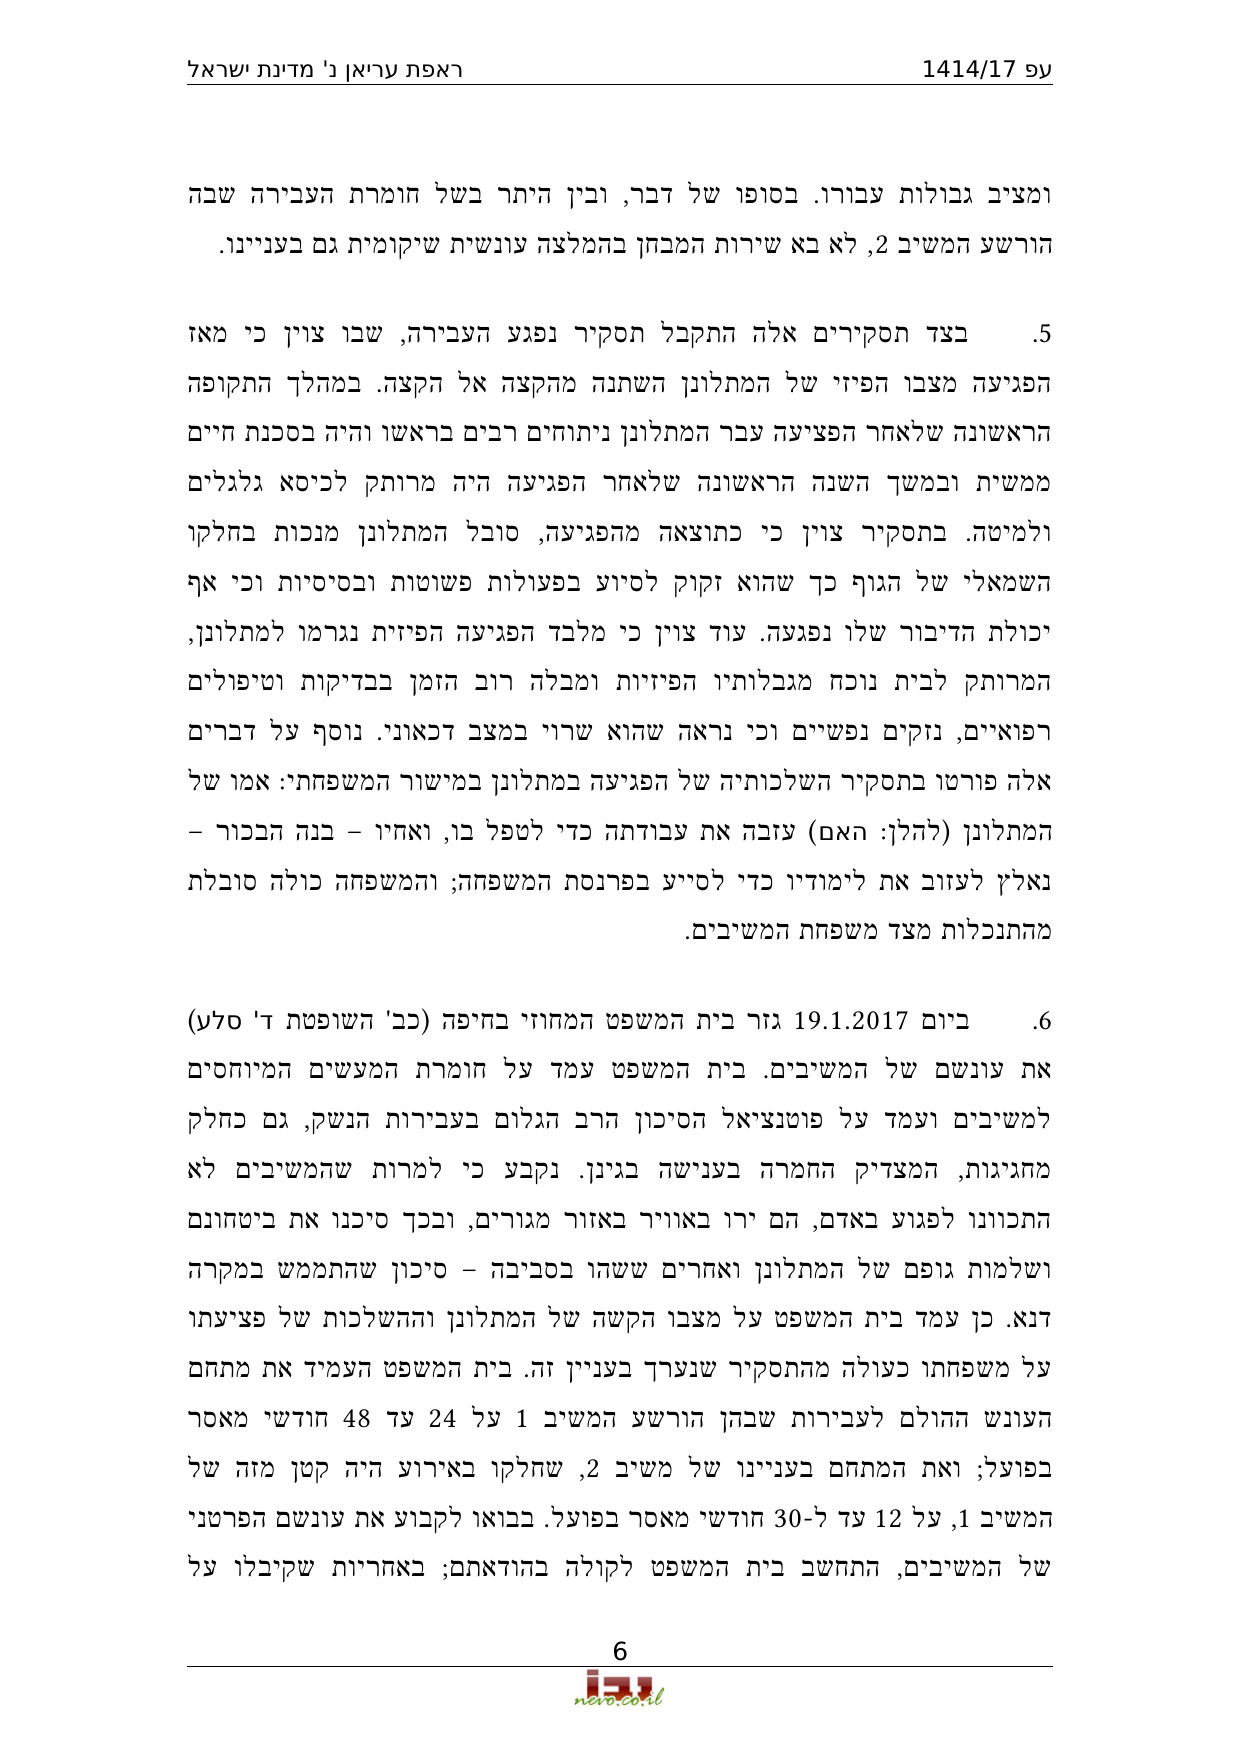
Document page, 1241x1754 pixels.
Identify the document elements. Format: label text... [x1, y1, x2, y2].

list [187, 177, 1053, 260]
picture [574, 1669, 666, 1707]
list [187, 1003, 1053, 1584]
list בצד תסקירים אלה התקבל תסקיר נפגע העבירה, שבו צוין כי מאז הפגיעה מצבו הפיזי של המתלונן השתנה מהקצה אל הקצה. במהלך התקופה הראשונה שלאחר הפציעה עבר המתלונן ניתוחים רבים בראשו והיה בסכנת חיים ממשית ובמשך השנה הראשונה שלאחר הפגיעה היה מרותק לכיסא גלגלים ולמיטה. בתסקיר צוין כי כתוצאה מהפגיעה, סובל המתלונן מנכות בחלקו השמאלי של הגוף כך שהוא זקוק לסיוע בפעולות פשוטות ובסיסיות וכי אף יכולת הדיבור שלו נפגעה. עוד צוין כי מלבד הפגיעה הפיזית נגרמו למתלונן, המרותק לבית נוכח מגבלותיו הפיזיות ומבלה רוב הזמן בבדיקות וטיפולים רפואיים, נזקים נפשיים וכי נראה שהוא שרוי במצב דכאוני. נוסף על דברים אלה פורטו בתסקיר השלכותיה של הפגיעה במתלונן במישור המשפחתי: אמו של המתלונן (להלן: האם) עזבה את עבודתה כדי לטפל בו, ואחיו – בנה הבכור – נאלץ לעזוב את לימודיו כדי לסייע בפרנסת המשפחה; והמשפחה כולה סובלת מהתנכלות מצד משפחת המשיבים. [187, 316, 1053, 947]
